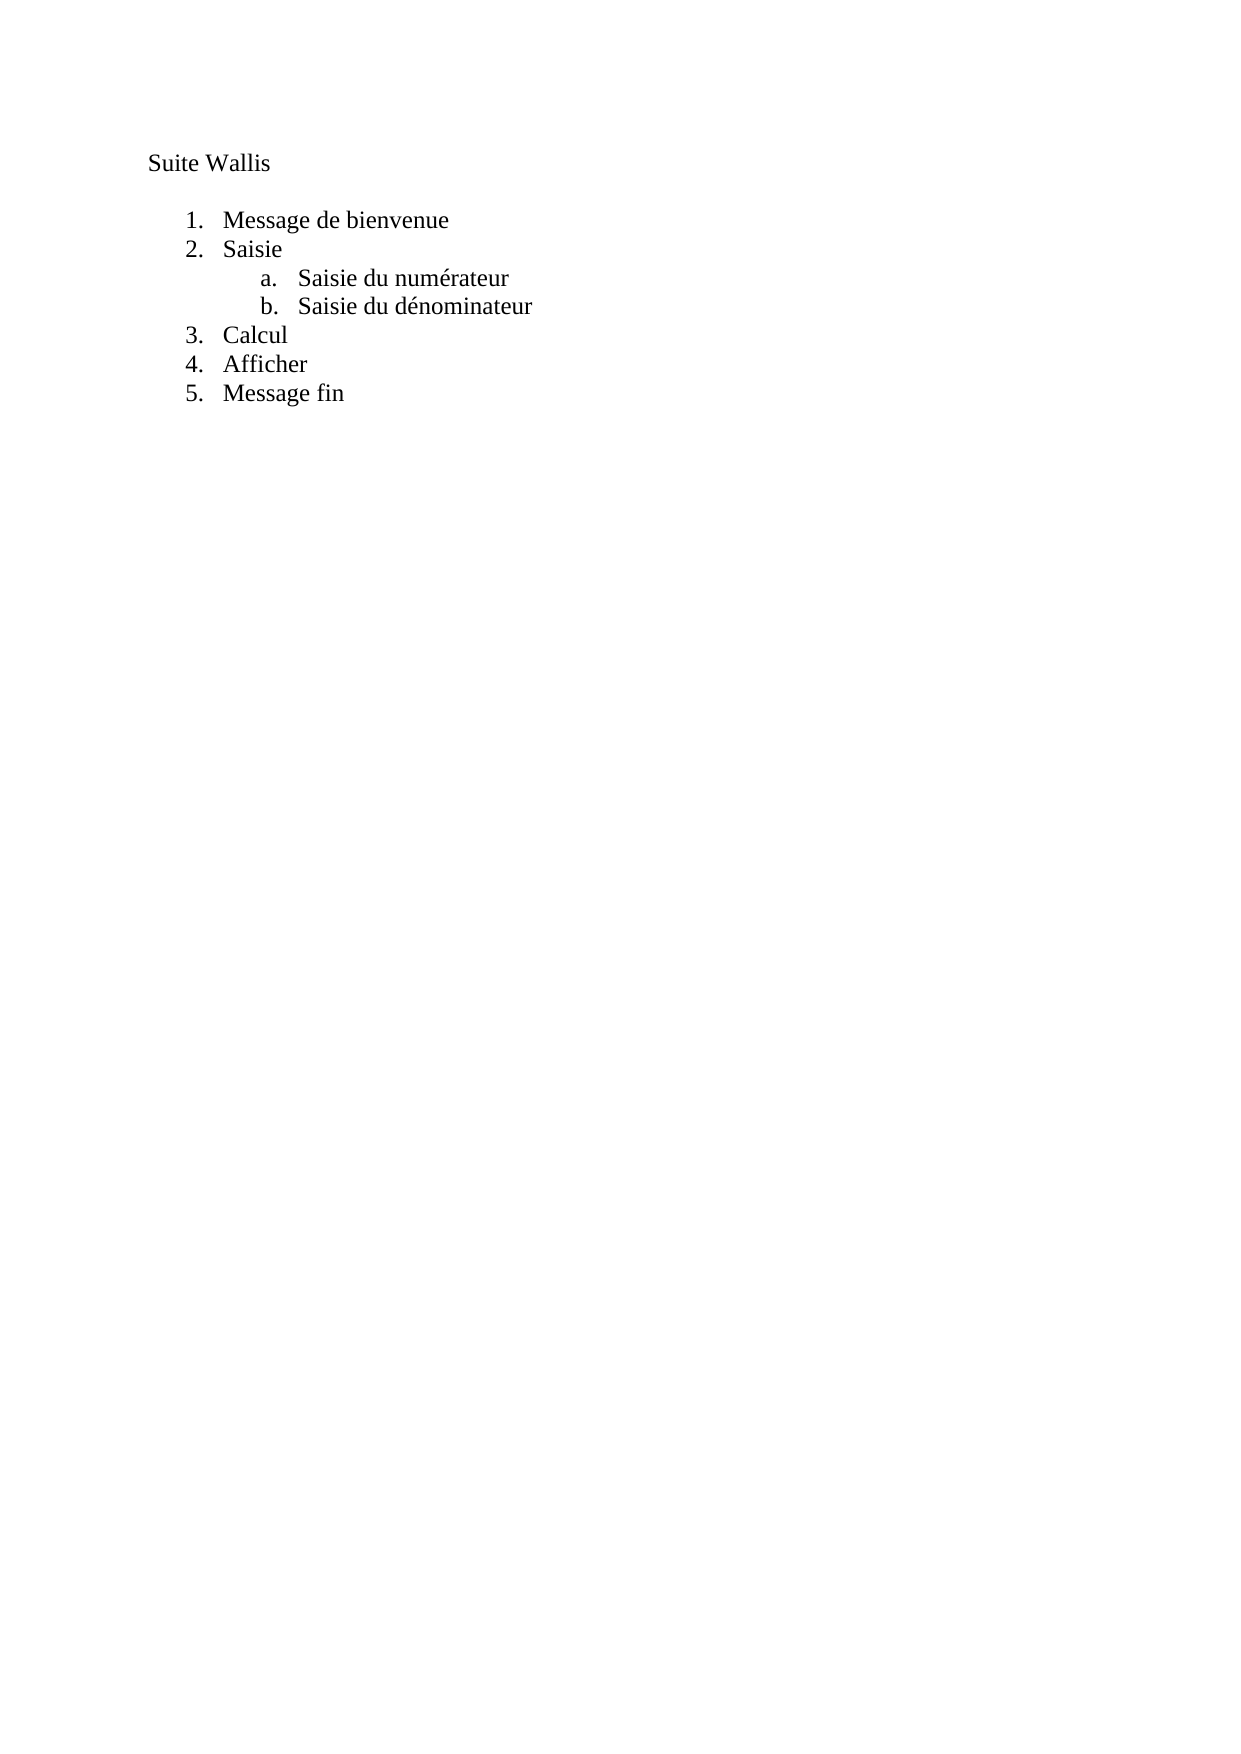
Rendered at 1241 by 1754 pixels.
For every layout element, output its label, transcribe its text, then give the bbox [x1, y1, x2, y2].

list Message fin [185, 378, 1093, 406]
list Message de bienvenue [185, 205, 1093, 234]
list Afficher [185, 349, 1093, 378]
list Saisie [185, 234, 1093, 263]
list Calcul [185, 320, 1093, 349]
list Saisie du numérateur [260, 263, 1093, 291]
list Saisie du dénominateur [260, 291, 1093, 320]
text Suite Wallis [148, 148, 1093, 176]
